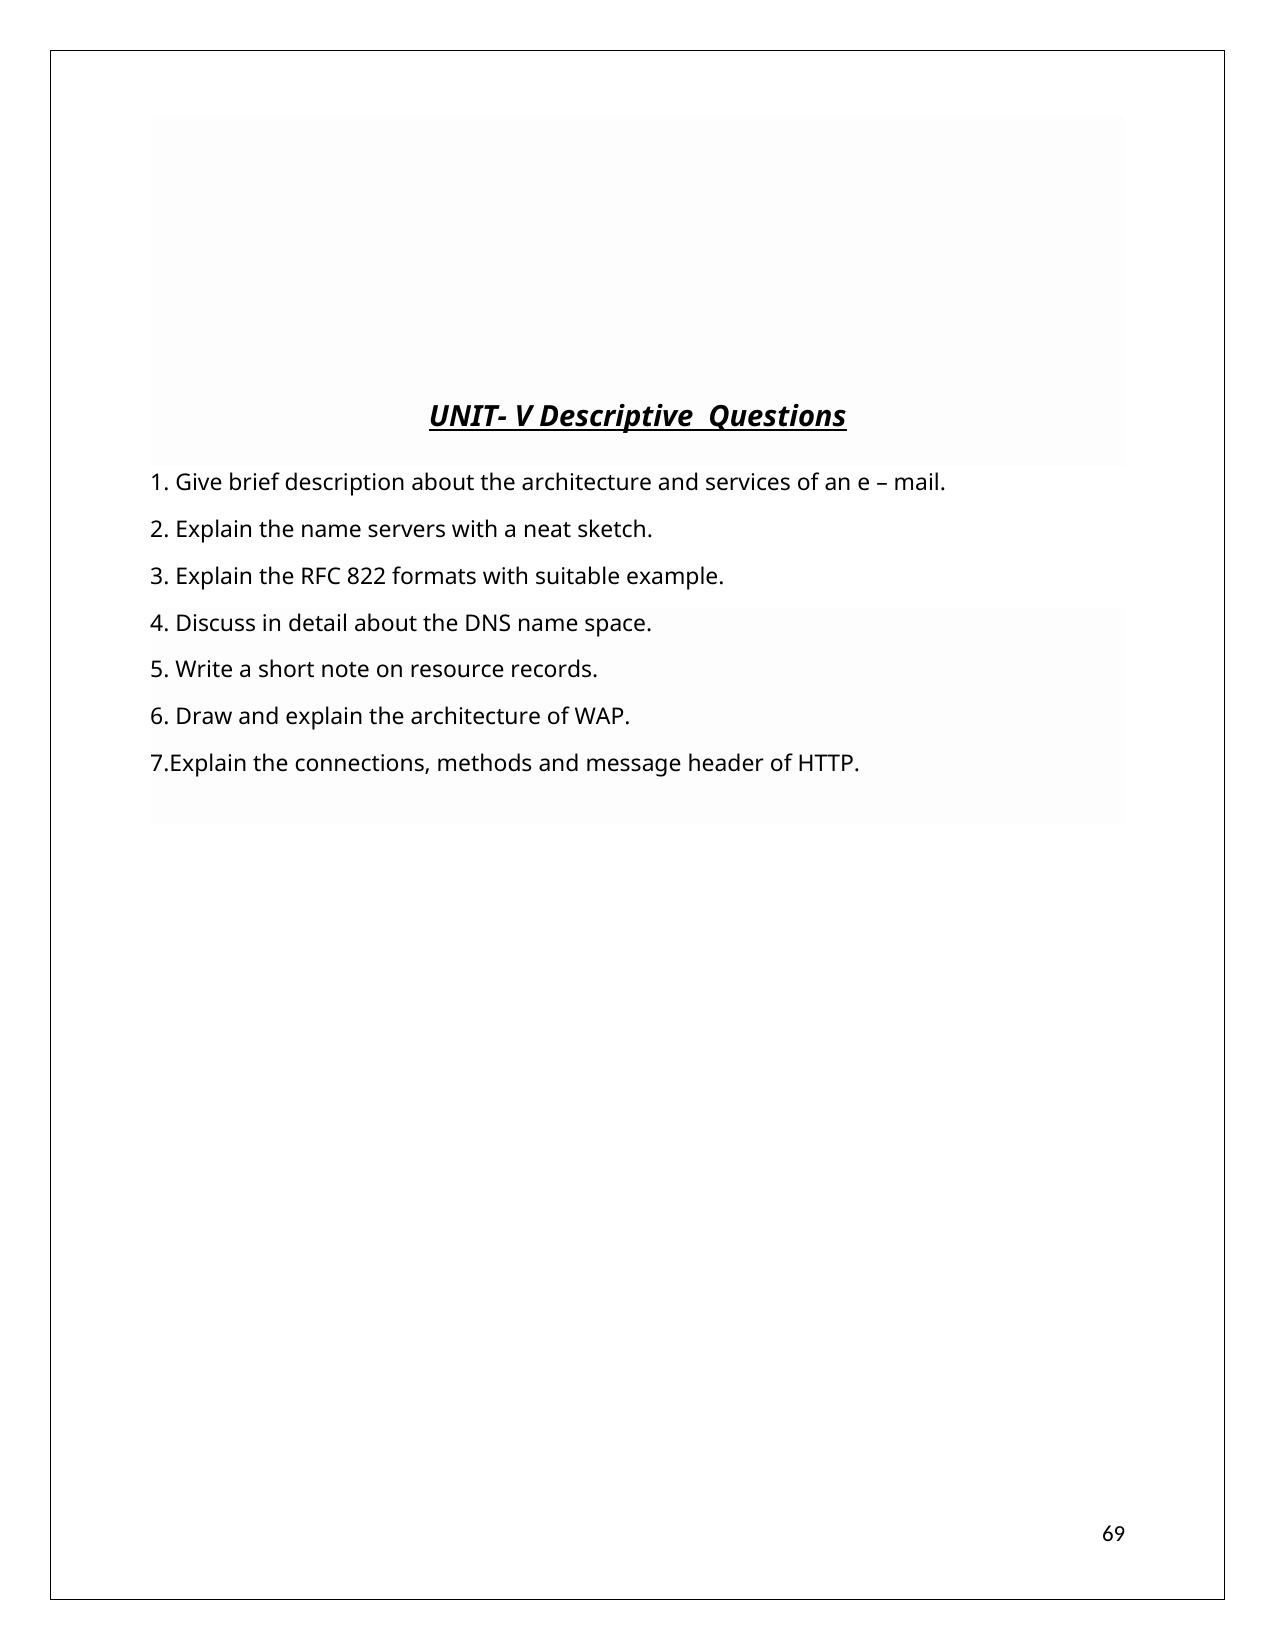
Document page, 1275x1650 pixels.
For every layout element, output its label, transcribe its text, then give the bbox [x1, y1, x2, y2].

text 7.Explain the connections, methods and message header of HTTP. [150, 747, 1125, 778]
text 4. Discuss in detail about the DNS name space. [150, 607, 1125, 638]
text UNIT- V Descriptive Questions [150, 395, 1125, 435]
text 1. Give brief description about the architecture and services of an e – mail. [150, 466, 1125, 497]
text 2. Explain the name servers with a neat sketch. [150, 513, 1125, 544]
text 5. Write a short note on resource records. [150, 653, 1125, 685]
text 3. Explain the RFC 822 formats with suitable example. [150, 560, 1125, 591]
text 6. Draw and explain the architecture of WAP. [150, 700, 1125, 732]
